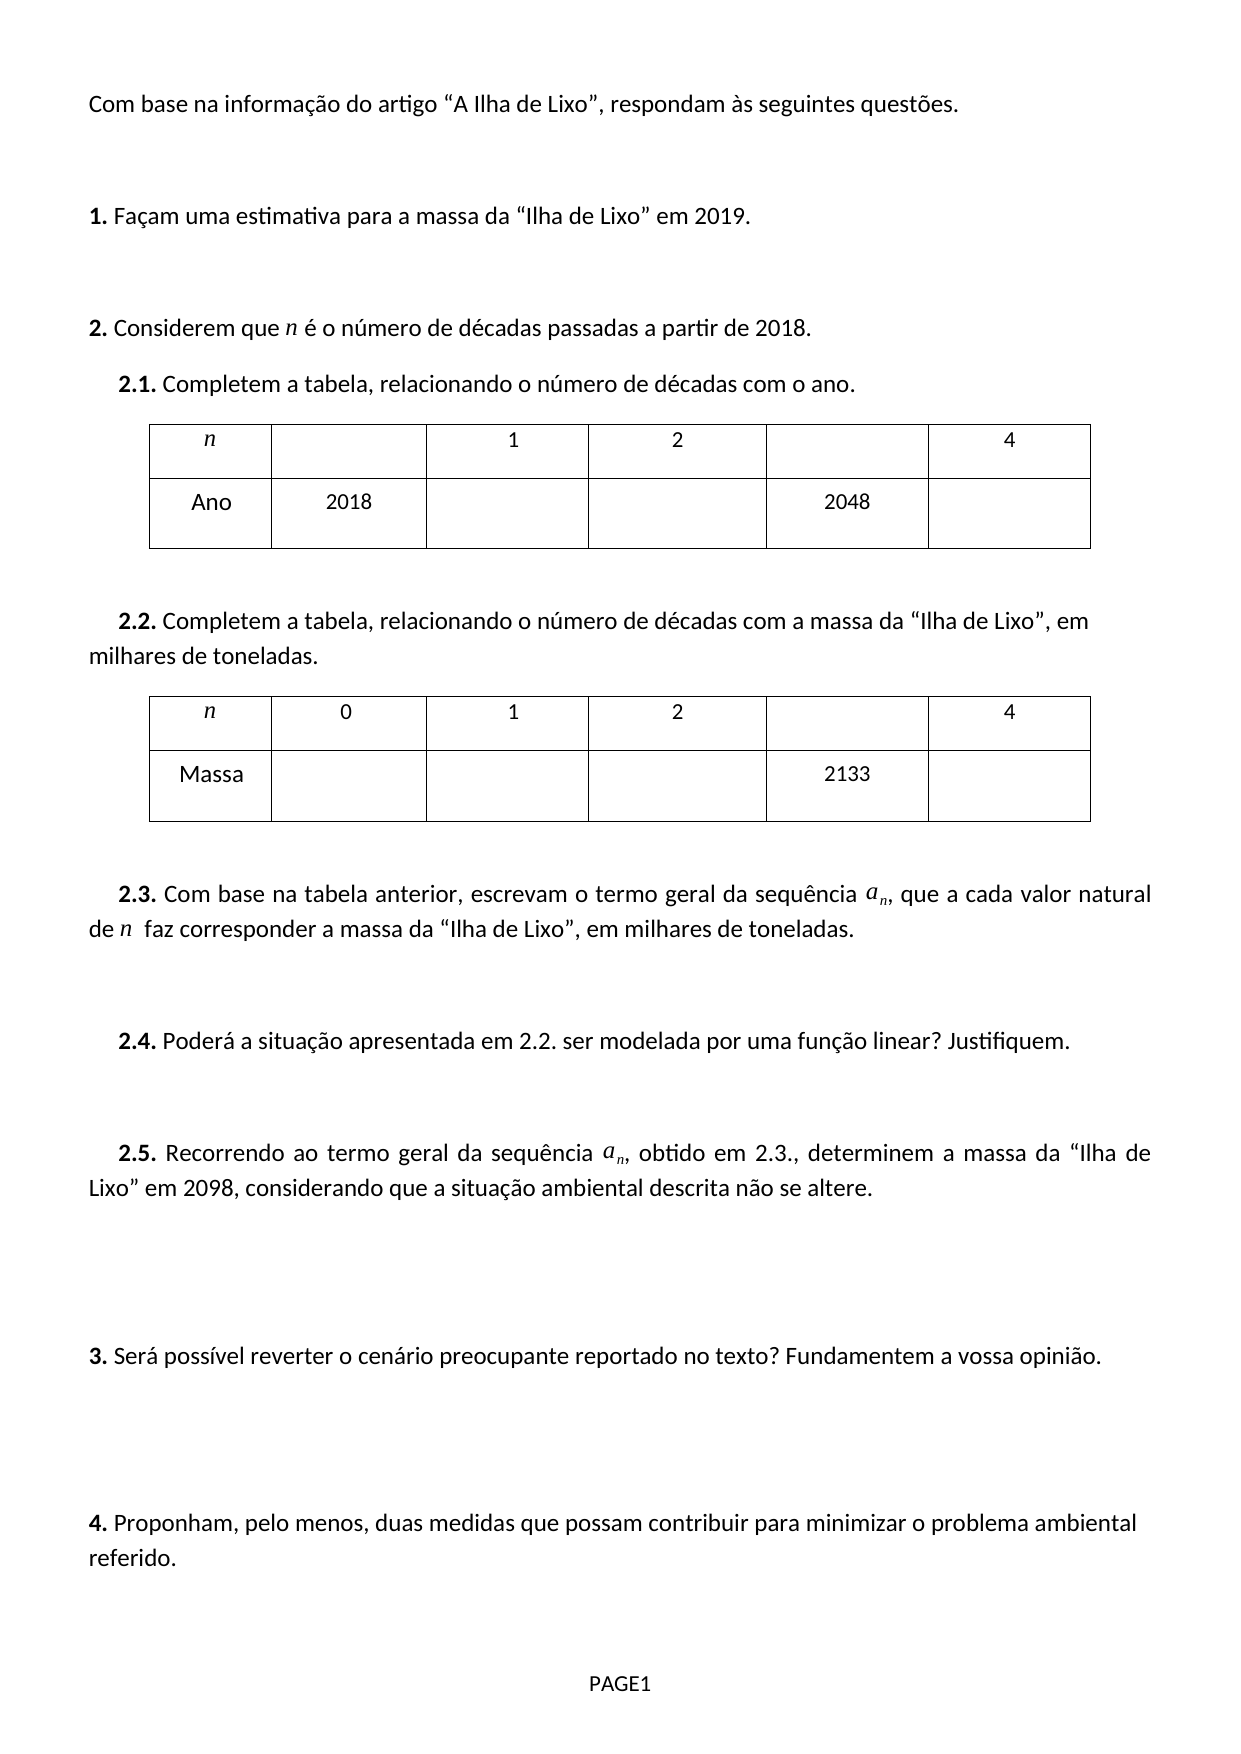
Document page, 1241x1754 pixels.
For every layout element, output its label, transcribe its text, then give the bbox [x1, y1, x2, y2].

table_header [767, 425, 928, 477]
text 1. Façam uma estimativa para a massa da “Ilha de Lixo” em 2019. [88, 200, 1152, 231]
table_header [150, 425, 271, 477]
table_cell [272, 479, 426, 548]
text 4. Proponham, pelo menos, duas medidas que possam contribuir para minimizar o problema ambiental referido. [88, 1507, 1152, 1573]
table_header [589, 697, 766, 750]
table_header [272, 425, 426, 477]
text 2.1. Completem a tabela, relacionando o número de décadas com o ano. [88, 368, 1152, 398]
table_cell Massa [150, 751, 271, 821]
table_cell [589, 751, 766, 821]
text 2.2. Completem a tabela, relacionando o número de décadas com a massa da “Ilha de Lixo”, em milhares de toneladas. [88, 605, 1152, 671]
table_cell [589, 479, 766, 548]
table_cell [767, 479, 928, 548]
table_cell [929, 479, 1090, 548]
text 2. Considerem que é o número de décadas passadas a partir de 2018. [88, 312, 1152, 342]
table_cell [272, 751, 426, 821]
table_header [929, 425, 1090, 477]
text Com base na informação do artigo “A Ilha de Lixo”, respondam às seguintes questões. [88, 89, 1152, 119]
table_header [272, 697, 426, 750]
table_header [589, 425, 766, 477]
text 3. Será possível reverter o cenário preocupante reportado no texto? Fundamentem a vossa opinião. [88, 1340, 1152, 1370]
table_header [929, 697, 1090, 750]
table_cell [767, 751, 928, 821]
text 2.4. Poderá a situação apresentada em 2.2. ser modelada por uma função linear? Justifiquem. [88, 1025, 1152, 1055]
table_cell Ano [150, 479, 271, 548]
table_cell [929, 751, 1090, 821]
text 2.3. Com base na tabela anterior, escrevam o termo geral da sequência , que a cada valor natural de faz corresponder a massa da “Ilha de Lixo”, em milhares de toneladas. [88, 877, 1152, 944]
table_cell [427, 751, 588, 821]
table_header [427, 697, 588, 750]
text 2.5. Recorrendo ao termo geral da sequência , obtido em 2.3., determinem a massa da “Ilha de Lixo” em 2098, considerando que a situação ambiental descrita não se altere. [88, 1137, 1152, 1203]
table_header [427, 425, 588, 477]
table_cell [427, 479, 588, 548]
table_header [767, 697, 928, 750]
table_header [150, 697, 271, 750]
